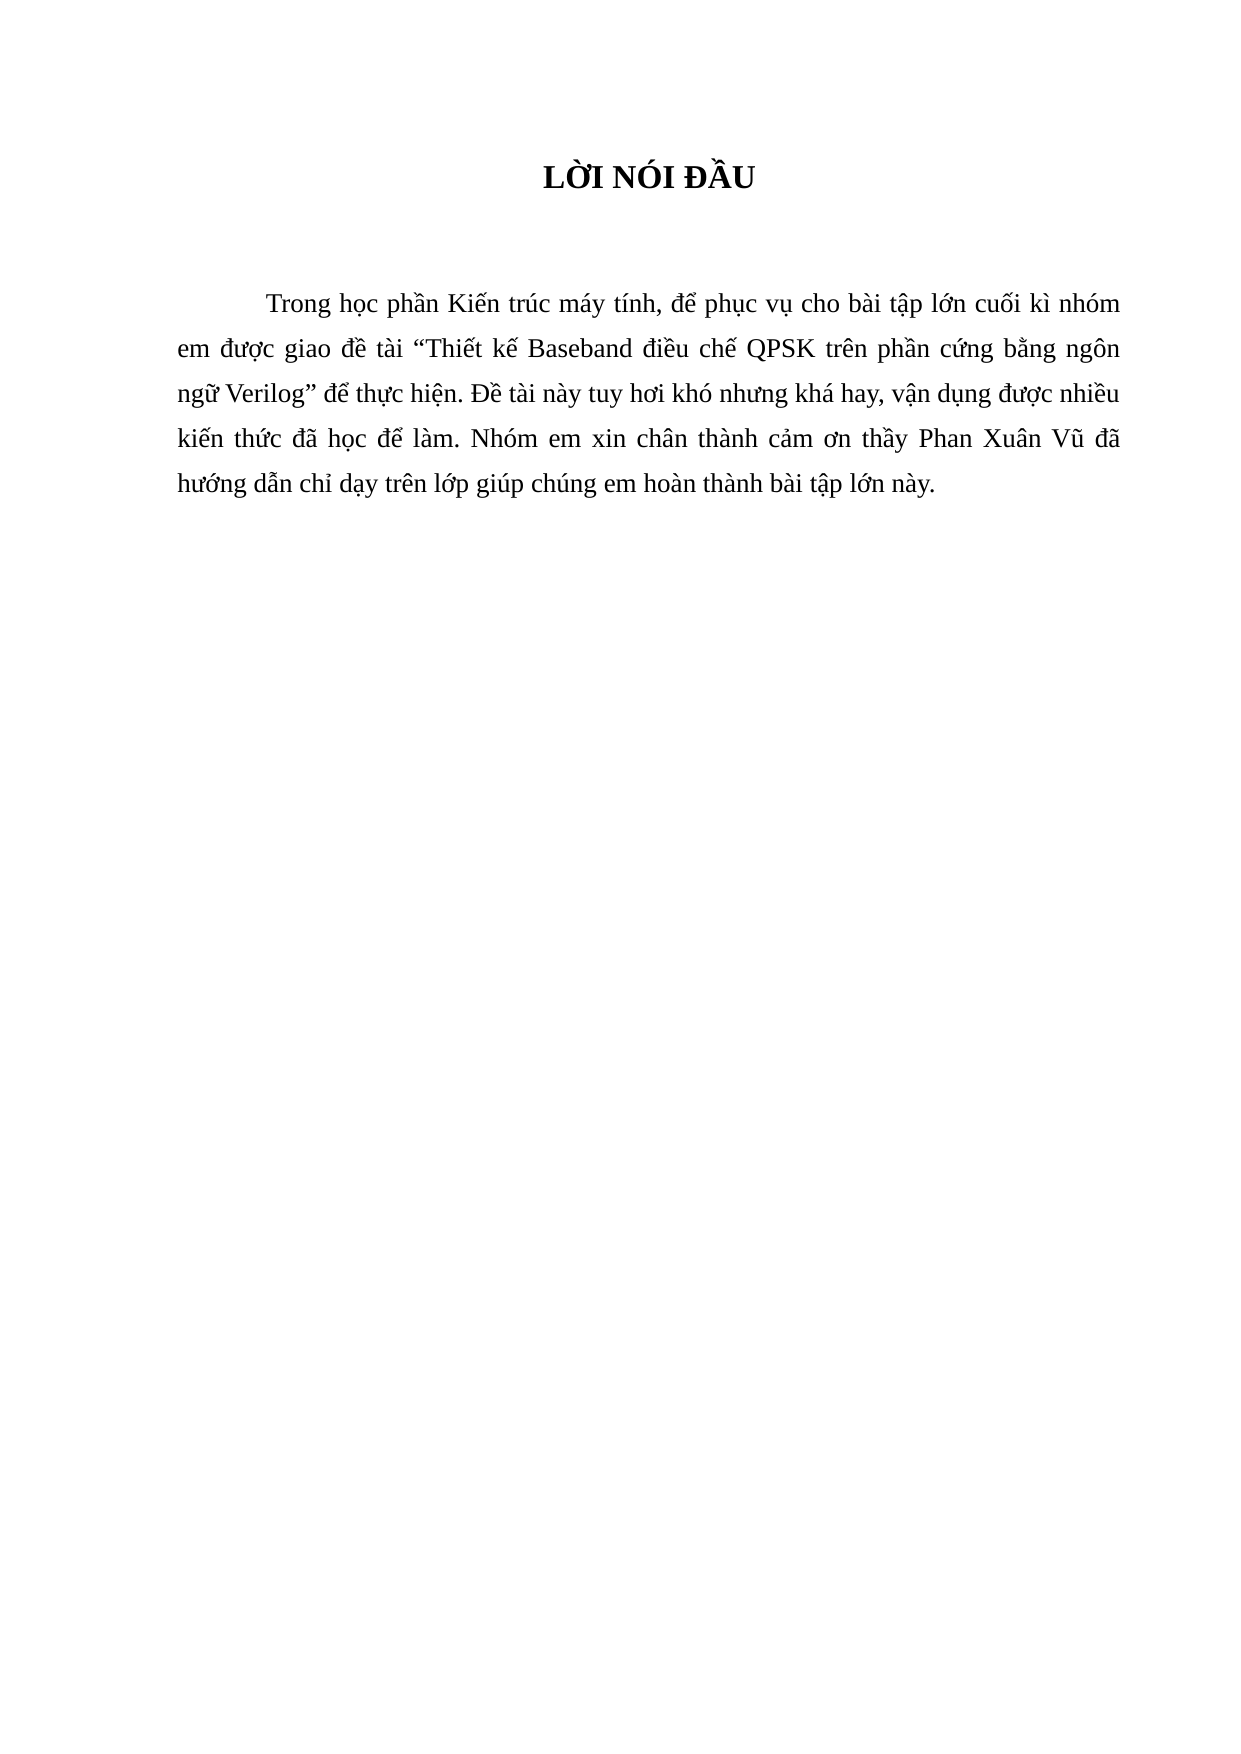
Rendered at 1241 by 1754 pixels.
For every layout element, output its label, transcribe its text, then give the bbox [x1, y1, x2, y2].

text Trong học phần Kiến trúc máy tính, để phục vụ cho bài tập lớn cuối kì nhóm em được giao đề tài “Thiết kế Baseband điều chế QPSK trên phần cứng bằng ngôn ngữ Verilog” để thực hiện. Đề tài này tuy hơi khó nhưng khá hay, vận dụng được nhiều kiến thức đã học để làm. Nhóm em xin chân thành cảm ơn thầy Phan Xuân Vũ đã hướng dẫn chỉ dạy trên lớp giúp chúng em hoàn thành bài tập lớn này. [177, 284, 1122, 501]
text LỜI NÓI ĐẦU [177, 139, 1122, 214]
